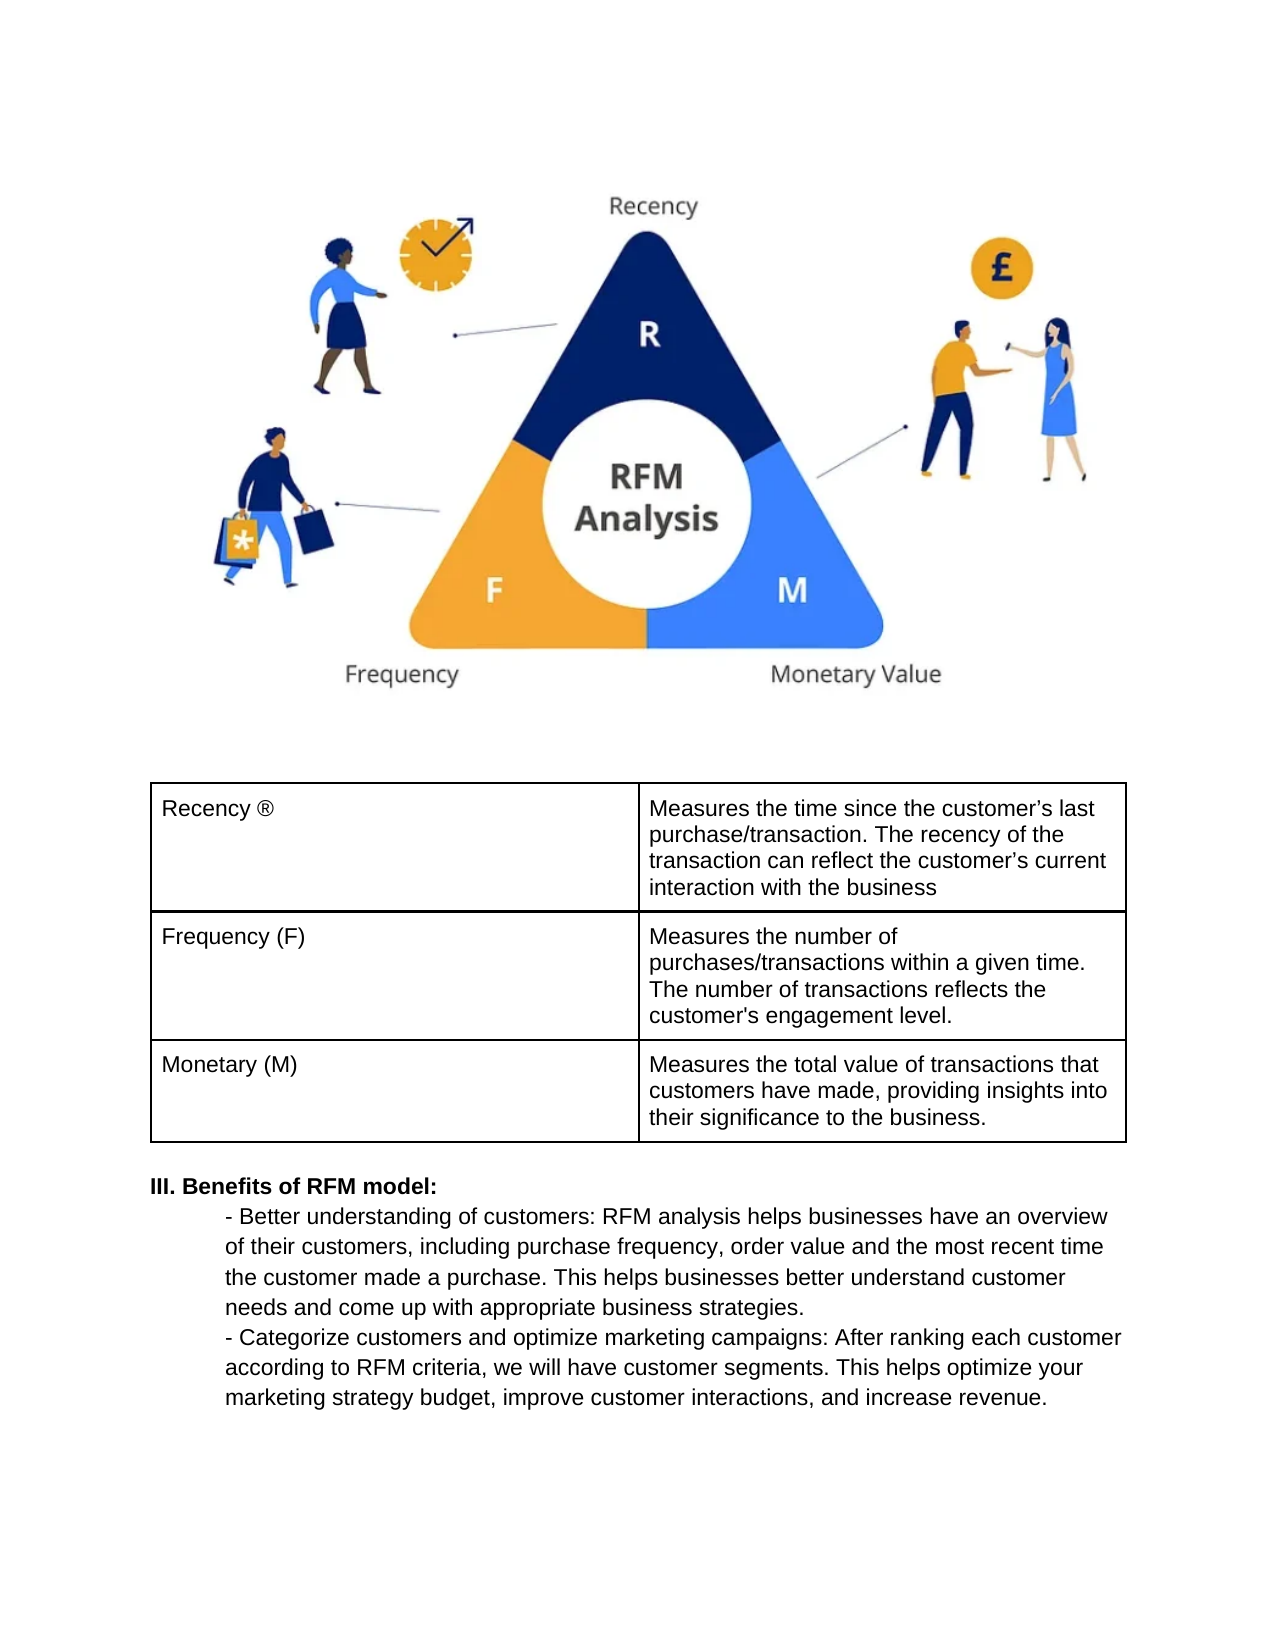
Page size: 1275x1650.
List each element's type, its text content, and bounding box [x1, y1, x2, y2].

picture [150, 150, 1125, 748]
table_header Measures the time since the customer’s last purchase/transaction. The recency of the transaction can reflect the customer’s current interaction with the business [640, 784, 1125, 910]
table_cell Measures the total value of transactions that customers have made, providing insights into their significance to the business. [640, 1041, 1125, 1141]
table_cell Measures the number of purchases/transactions within a given time. The number of transactions reflects the customer's engagement level. [640, 913, 1125, 1039]
text - Categorize customers and optimize marketing campaigns: After ranking each customer according to RFM criteria, we will have customer segments. This helps optimize your marketing strategy budget, improve customer interactions, and increase revenue. [225, 1324, 1125, 1411]
text III. Benefits of RFM model: [150, 1173, 1125, 1199]
table_cell Frequency (F) [152, 913, 638, 1039]
table_cell Monetary (M) [152, 1041, 638, 1141]
table_header Recency ® [152, 784, 638, 910]
text - Better understanding of customers: RFM analysis helps businesses have an overview of their customers, including purchase frequency, order value and the most recent time the customer made a purchase. This helps businesses better understand customer needs and come up with appropriate business strategies. [225, 1203, 1125, 1320]
